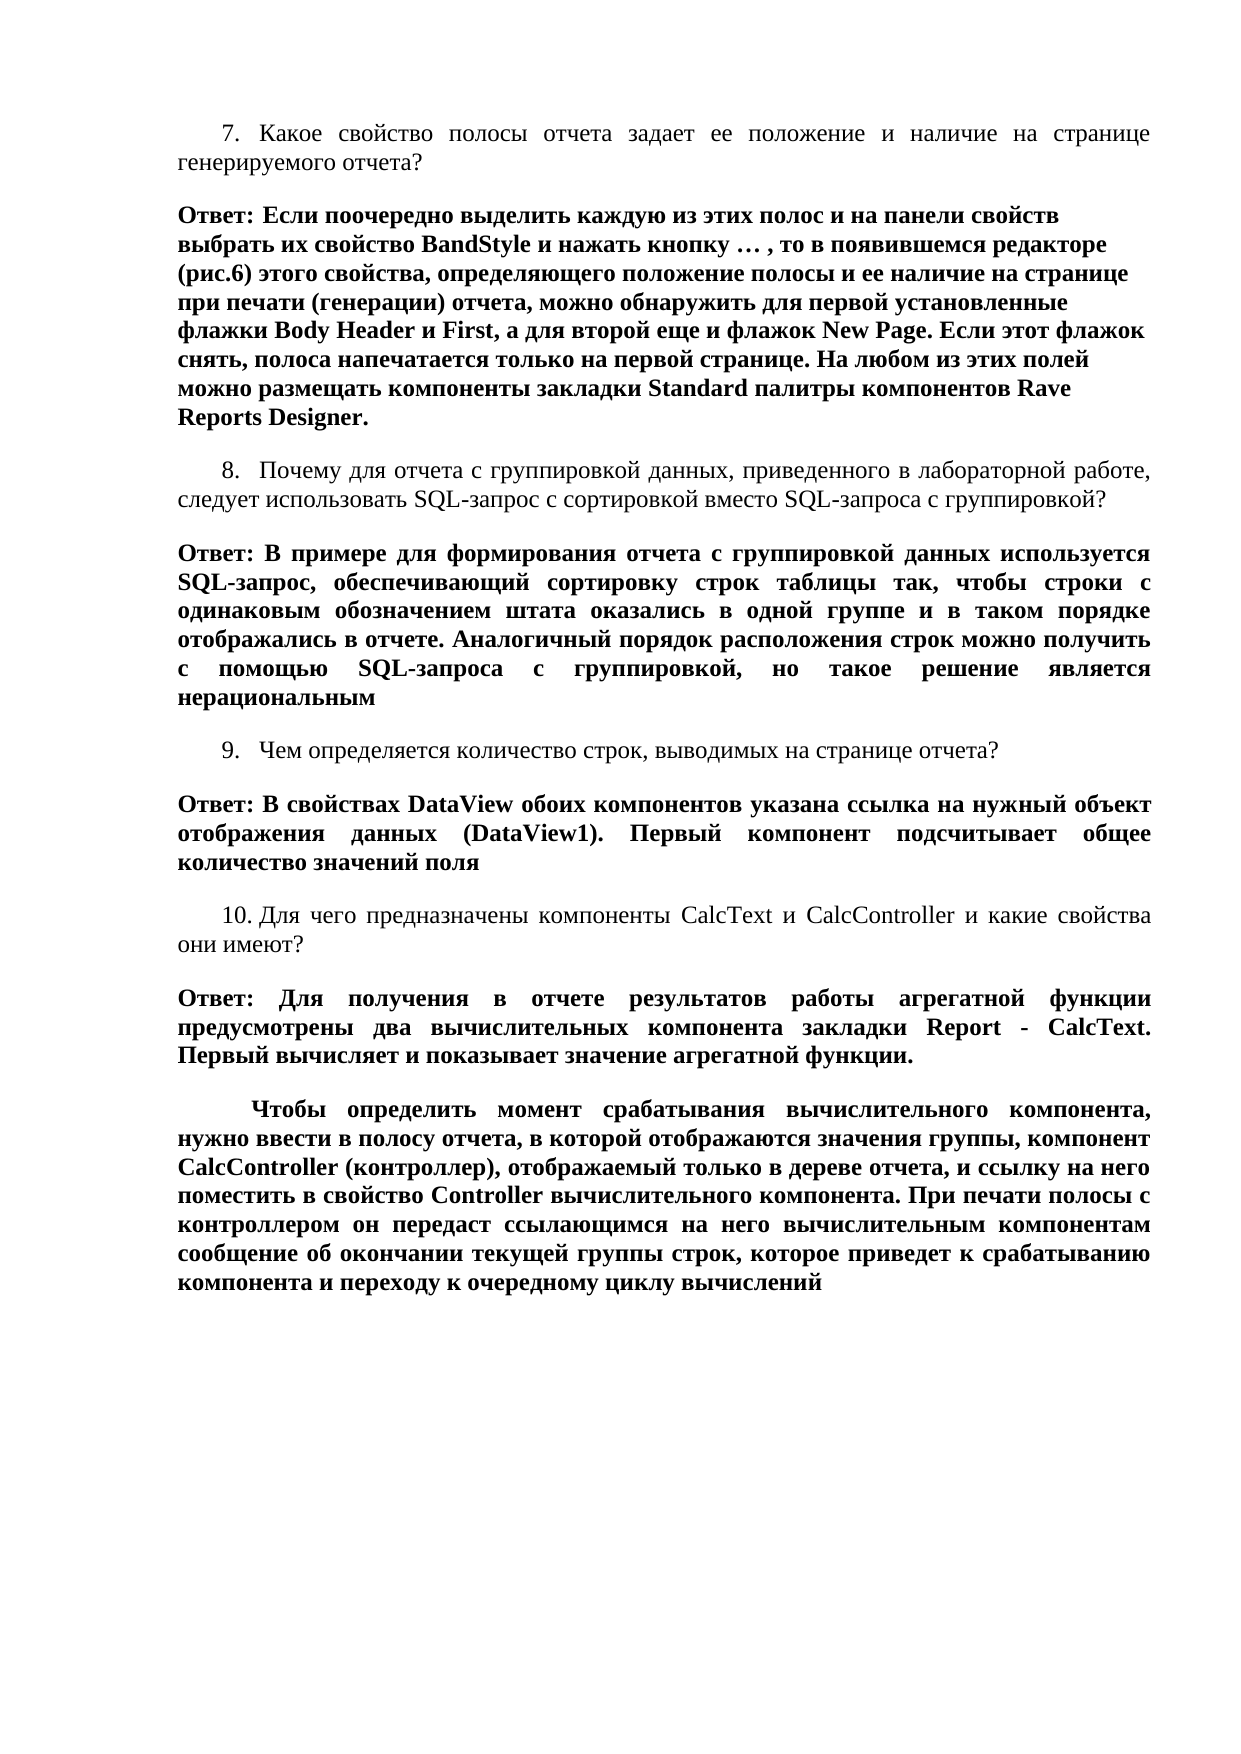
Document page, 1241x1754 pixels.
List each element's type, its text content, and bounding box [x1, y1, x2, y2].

list Почему для отчета с группировкой данных, приведенного в лабораторной работе, следует использовать SQL-запрос с сортировкой вместо SQL-запроса с группировкой? [177, 456, 1152, 513]
list Какое свойство полосы отчета задает ее положение и наличие на странице генерируемого отчета? [177, 118, 1152, 176]
text Ответ: В свойствах DataView обоих компонентов указана ссылка на нуж­ный объект отображения данных (DataView1). Первый компонент подсчитывает общее количество значений поля [177, 789, 1152, 876]
text Чтобы определить момент срабатывания вычислительного компонента, нужно вве­сти в полосу отчета, в которой отображаются значения группы, компонент CalcController (контроллер), отображаемый только в дереве отчета, и ссылку на него поместить в свойство Controller вычислительного компонента. При печати полосы с контрол­лером он передаст ссылающимся на него вычислительным компонентам сообще­ние об окончании текущей группы строк, которое приведет к срабатыванию компонента и переходу к очередному циклу вычислений [177, 1094, 1152, 1296]
list Для чего предназначены компоненты CalcText и CalcController и какие свойства они имеют? [177, 901, 1152, 958]
text Ответ: В примере для формирования отчета с группировкой данных используется SQL-запрос, обеспечивающий сортировку строк таблицы так, чтобы строки с одинаковым обозначением штата оказались в одной группе и в таком порядке отображались в отчете. Аналогичный порядок расположения строк можно получить с помощью SQL-запроса с группировкой, но такое решение является нерациональным [177, 538, 1152, 711]
list Чем определяется количество строк, выводимых на странице отчета? [177, 736, 1152, 764]
text Ответ: Для получения в отчете результатов работы агрегатной функции предусмотре­ны два вычислительных компонента закладки Report - CalcText. Первый вычисляет и показывает значение агрегатной функции. [177, 983, 1152, 1069]
text Ответ: Если поочередно выделить каждую из этих полос и на панели свойств выбрать их свойство BandStyle и нажать кнопку … , то в появившемся редакторе (рис.6) этого свойства, опре­деляющего положение полосы и ее наличие на странице при печати (генерации) отчета, можно обнаружить для первой установленные флажки Body Header и First, а для второй еще и флажок New Page. Если этот флажок снять, полоса напечатается только на первой странице. На любом из этих полей можно размещать компоненты закладки Standard палитры ком­понентов Rave Reports Designer. [177, 201, 1152, 431]
